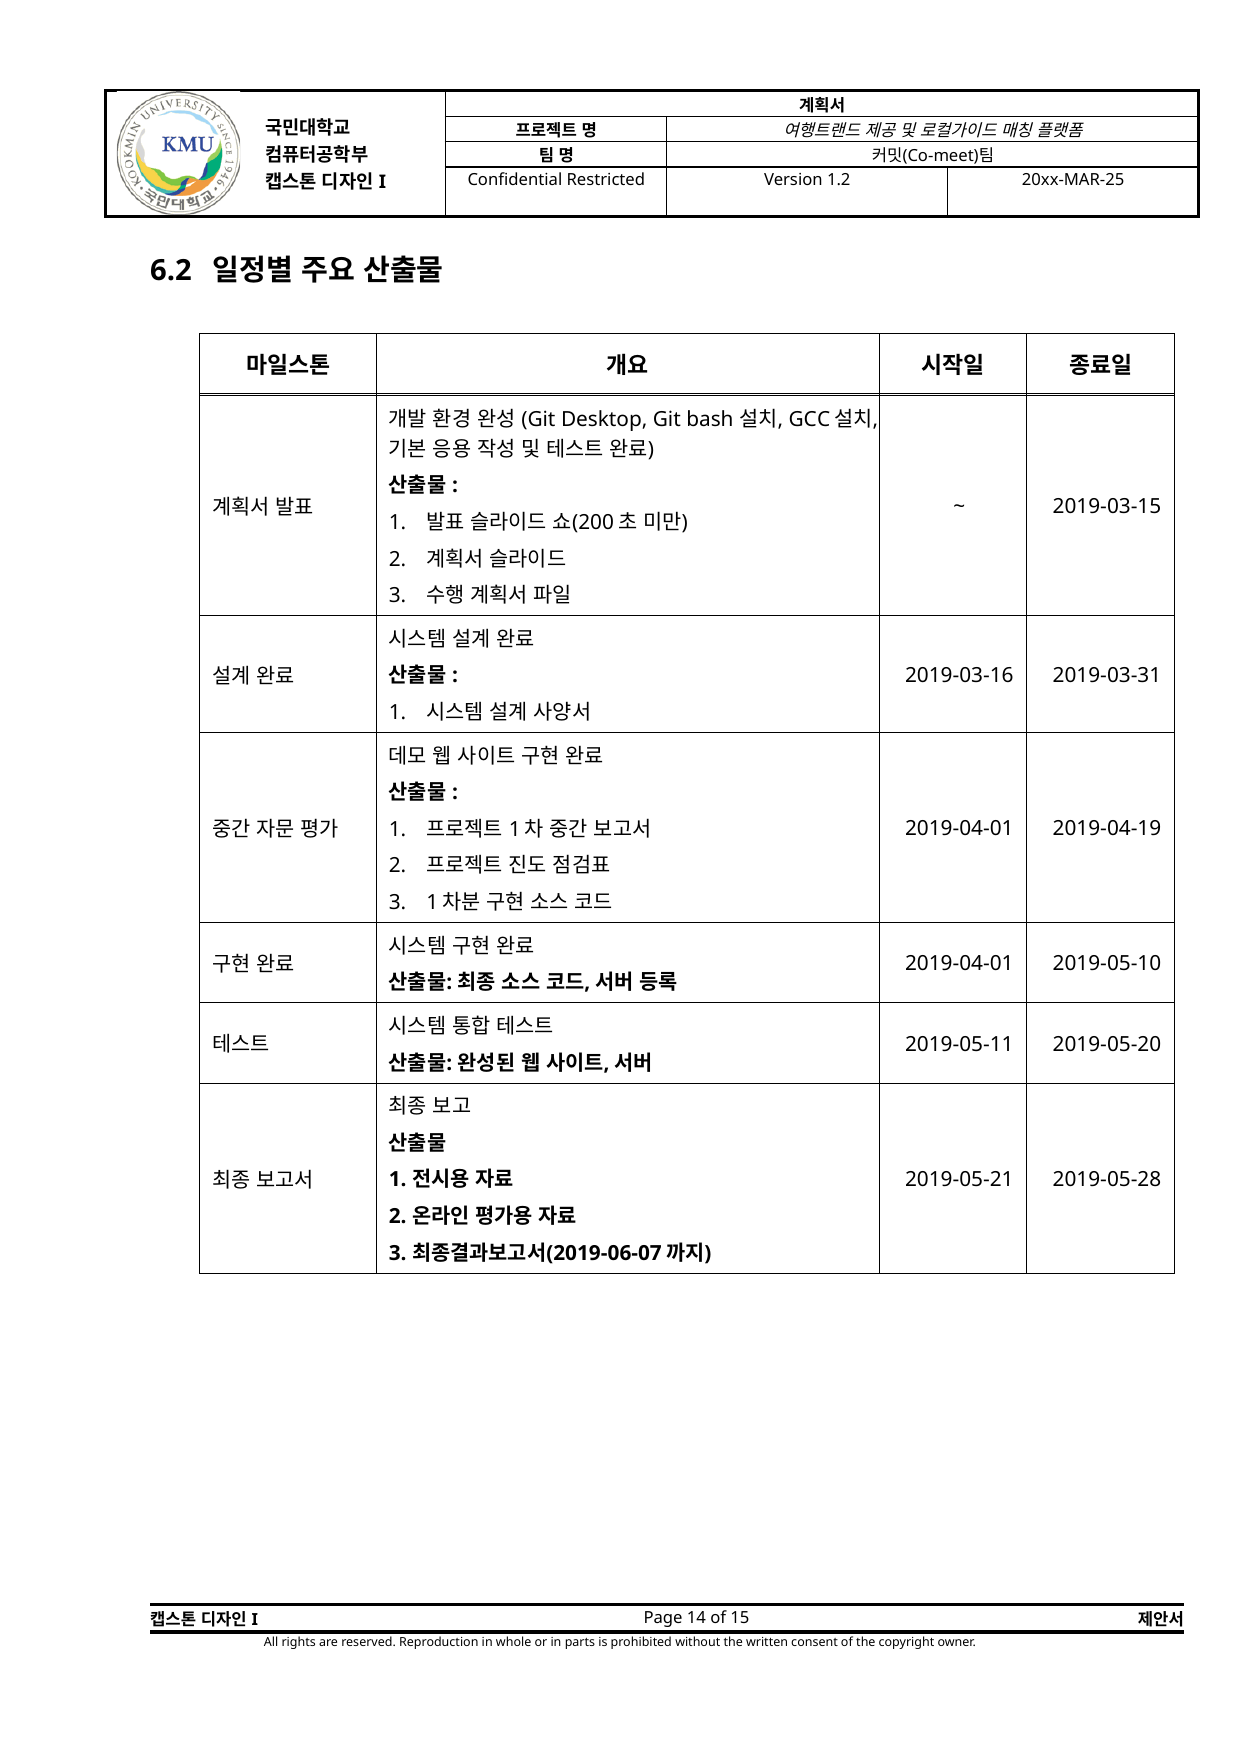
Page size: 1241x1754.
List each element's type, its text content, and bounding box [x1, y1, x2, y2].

table_cell 최종 보고서 [200, 1084, 376, 1272]
table_header 개요 [377, 334, 879, 392]
table_cell 2019-04-01 [880, 733, 1026, 922]
table_header 종료일 [1027, 334, 1174, 392]
table_cell 개발 환경 완성 (Git Desktop, Git bash 설치, GCC설치, 기본 응용 작성 및 테스트 완료) 산출물 : 발표 슬라이드 쇼(200초 미만) 계획서 슬라이드 수행 계획서 파일 [377, 396, 879, 615]
table_cell 설계 완료 [200, 616, 376, 732]
table_cell 2019-03-15 [1027, 396, 1174, 615]
table_cell 시스템 통합 테스트 산출물: 완성된 웹 사이트, 서버 [377, 1003, 879, 1082]
table_cell 2019-05-21 [880, 1084, 1026, 1272]
table_cell 2019-03-16 [880, 616, 1026, 732]
table_cell ~ [880, 396, 1026, 615]
table_cell 시스템 설계 완료 산출물 : 시스템 설계 사양서 [377, 616, 879, 732]
table_header 마일스톤 [200, 334, 376, 392]
table_cell 계획서 발표 [200, 396, 376, 615]
picture [116, 91, 241, 215]
table_cell 시스템 구현 완료 산출물: 최종 소스 코드, 서버 등록 [377, 923, 879, 1002]
table_cell 2019-04-19 [1027, 733, 1174, 922]
table_cell 2019-05-28 [1027, 1084, 1174, 1272]
table_cell 최종 보고 산출물 1. 전시용 자료 2. 온라인 평가용 자료 3. 최종결과보고서(2019-06-07까지) [377, 1084, 879, 1272]
table_cell 2019-03-31 [1027, 616, 1174, 732]
table_header 시작일 [880, 334, 1026, 392]
table_cell 2019-04-01 [880, 923, 1026, 1002]
table_cell 테스트 [200, 1003, 376, 1082]
table_cell 2019-05-20 [1027, 1003, 1174, 1082]
table_cell 데모 웹 사이트 구현 완료 산출물 : 프로젝트 1차 중간 보고서 프로젝트 진도 점검표 1차분 구현 소스 코드 [377, 733, 879, 922]
table_cell 2019-05-10 [1027, 923, 1174, 1002]
subtitle 일정별 주요 산출물 [150, 247, 1090, 289]
table_cell 2019-05-11 [880, 1003, 1026, 1082]
table_cell 중간 자문 평가 [200, 733, 376, 922]
table_cell 구현 완료 [200, 923, 376, 1002]
